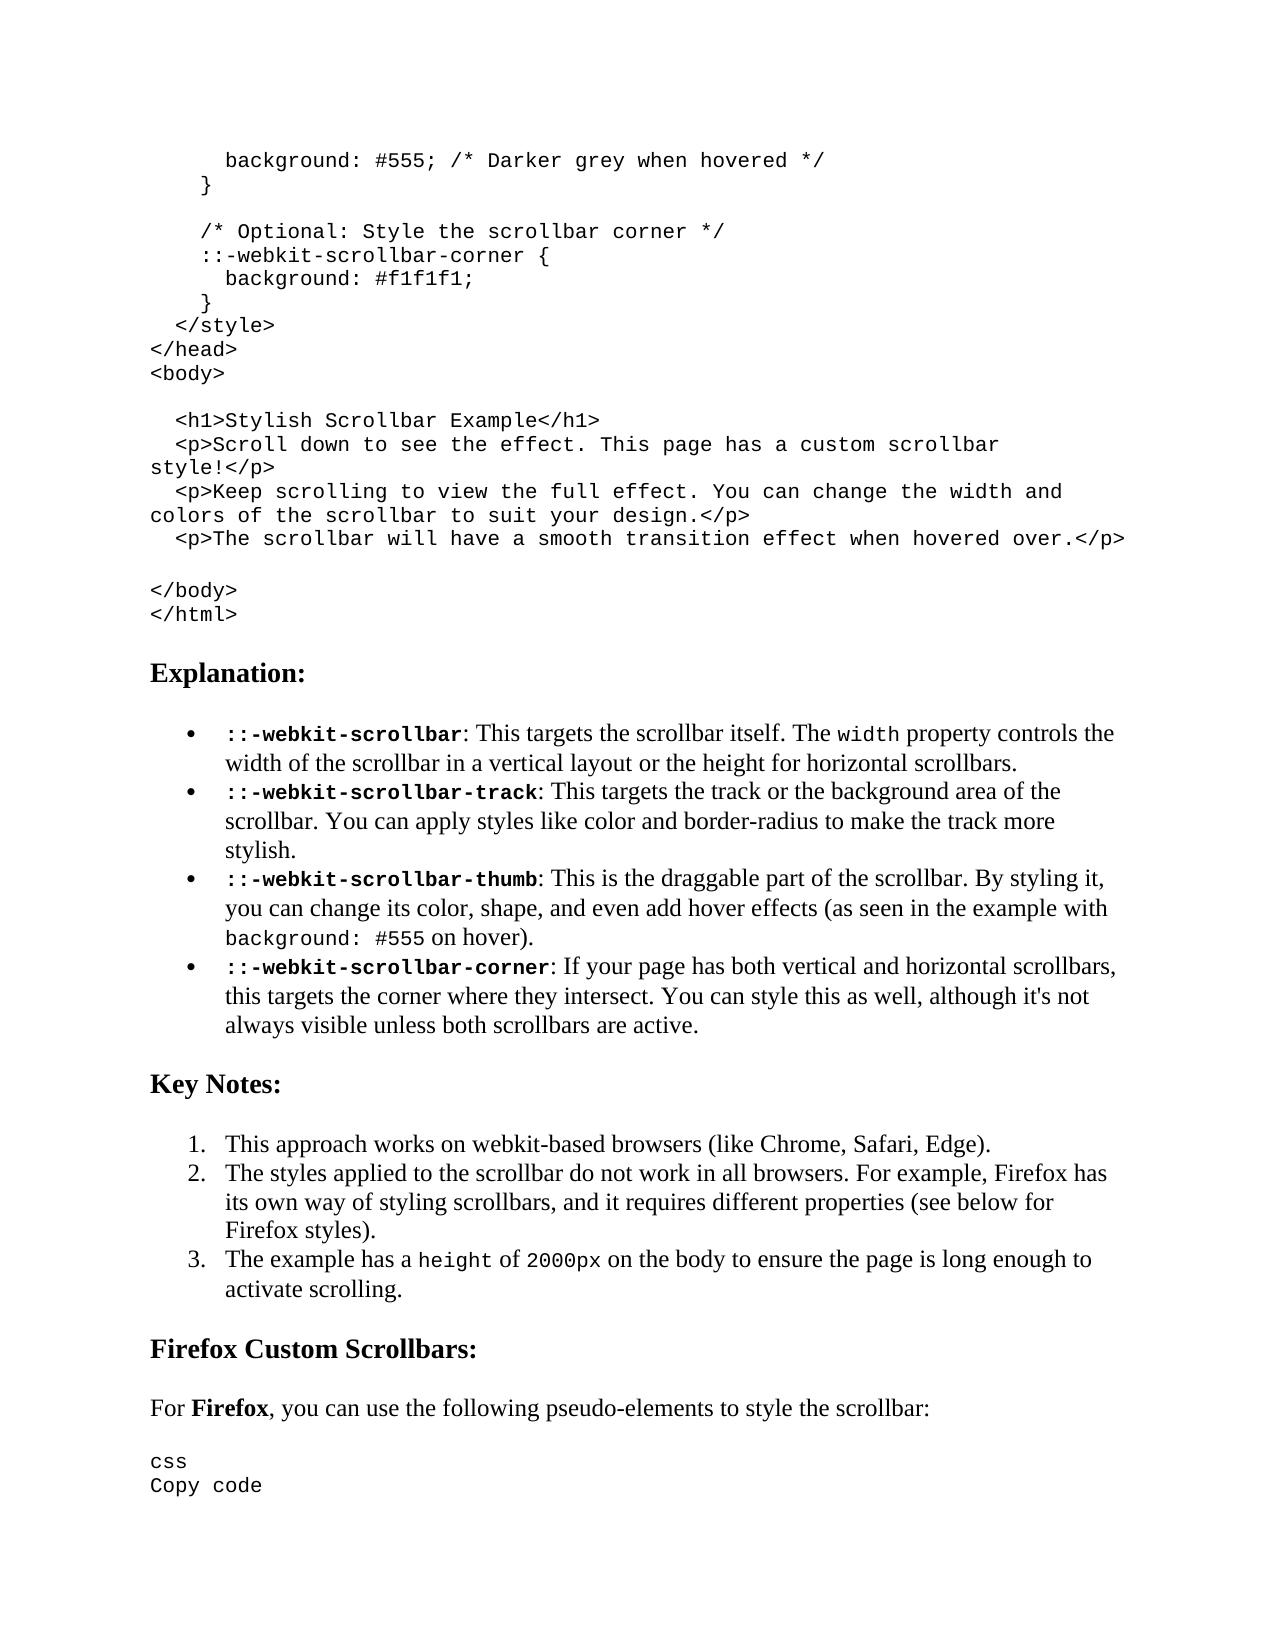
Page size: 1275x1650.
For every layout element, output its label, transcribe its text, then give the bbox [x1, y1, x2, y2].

text <body> [150, 363, 1125, 386]
text <p>The scrollbar will have a smooth transition effect when hovered over.</p> [150, 528, 1125, 552]
text background: #555; /* Darker grey when hovered */ [150, 150, 1125, 174]
list ::-webkit-scrollbar-thumb: This is the draggable part of the scrollbar. By styling it, you can change its color, shape, and even add hover effects (as seen in the example with background: #555 on hover). [187, 863, 1125, 951]
list The example has a height of 2000px on the body to ensure the page is long enough to activate scrolling. [187, 1244, 1125, 1302]
text ::-webkit-scrollbar-corner { [150, 244, 1125, 268]
list ::-webkit-scrollbar: This targets the scrollbar itself. The width property controls the width of the scrollbar in a vertical layout or the height for horizontal scrollbars. [187, 718, 1125, 776]
text } [150, 174, 1125, 197]
list This approach works on webkit-based browsers (like Chrome, Safari, Edge). [187, 1129, 1125, 1158]
text </head> [150, 339, 1125, 363]
text background: #f1f1f1; [150, 268, 1125, 292]
text </body> [150, 580, 1125, 604]
text Explanation: [150, 656, 1125, 689]
text Copy code [150, 1475, 1125, 1498]
list ::-webkit-scrollbar-corner: If your page has both vertical and horizontal scrollbars, this targets the corner where they intersect. You can style this as well, although it's not always visible unless both scrollbars are active. [187, 951, 1125, 1038]
text css [150, 1451, 1125, 1475]
list The styles applied to the scrollbar do not work in all browsers. For example, Firefox has its own way of styling scrollbars, and it requires different properties (see below for Firefox styles). [187, 1158, 1125, 1244]
text } [150, 292, 1125, 316]
text </style> [150, 316, 1125, 339]
text <p>Scroll down to see the effect. This page has a custom scrollbar style!</p> [150, 434, 1125, 481]
text </html> [150, 604, 1125, 627]
text <h1>Stylish Scrollbar Example</h1> [150, 410, 1125, 434]
text /* Optional: Style the scrollbar corner */ [150, 221, 1125, 244]
text Key Notes: [150, 1068, 1125, 1100]
text For Firefox, you can use the following pseudo-elements to style the scrollbar: [150, 1393, 1125, 1422]
text <p>Keep scrolling to view the full effect. You can change the width and colors of the scrollbar to suit your design.</p> [150, 481, 1125, 528]
list ::-webkit-scrollbar-track: This targets the track or the background area of the scrollbar. You can apply styles like color and border-radius to make the track more stylish. [187, 776, 1125, 863]
text Firefox Custom Scrollbars: [150, 1332, 1125, 1364]
